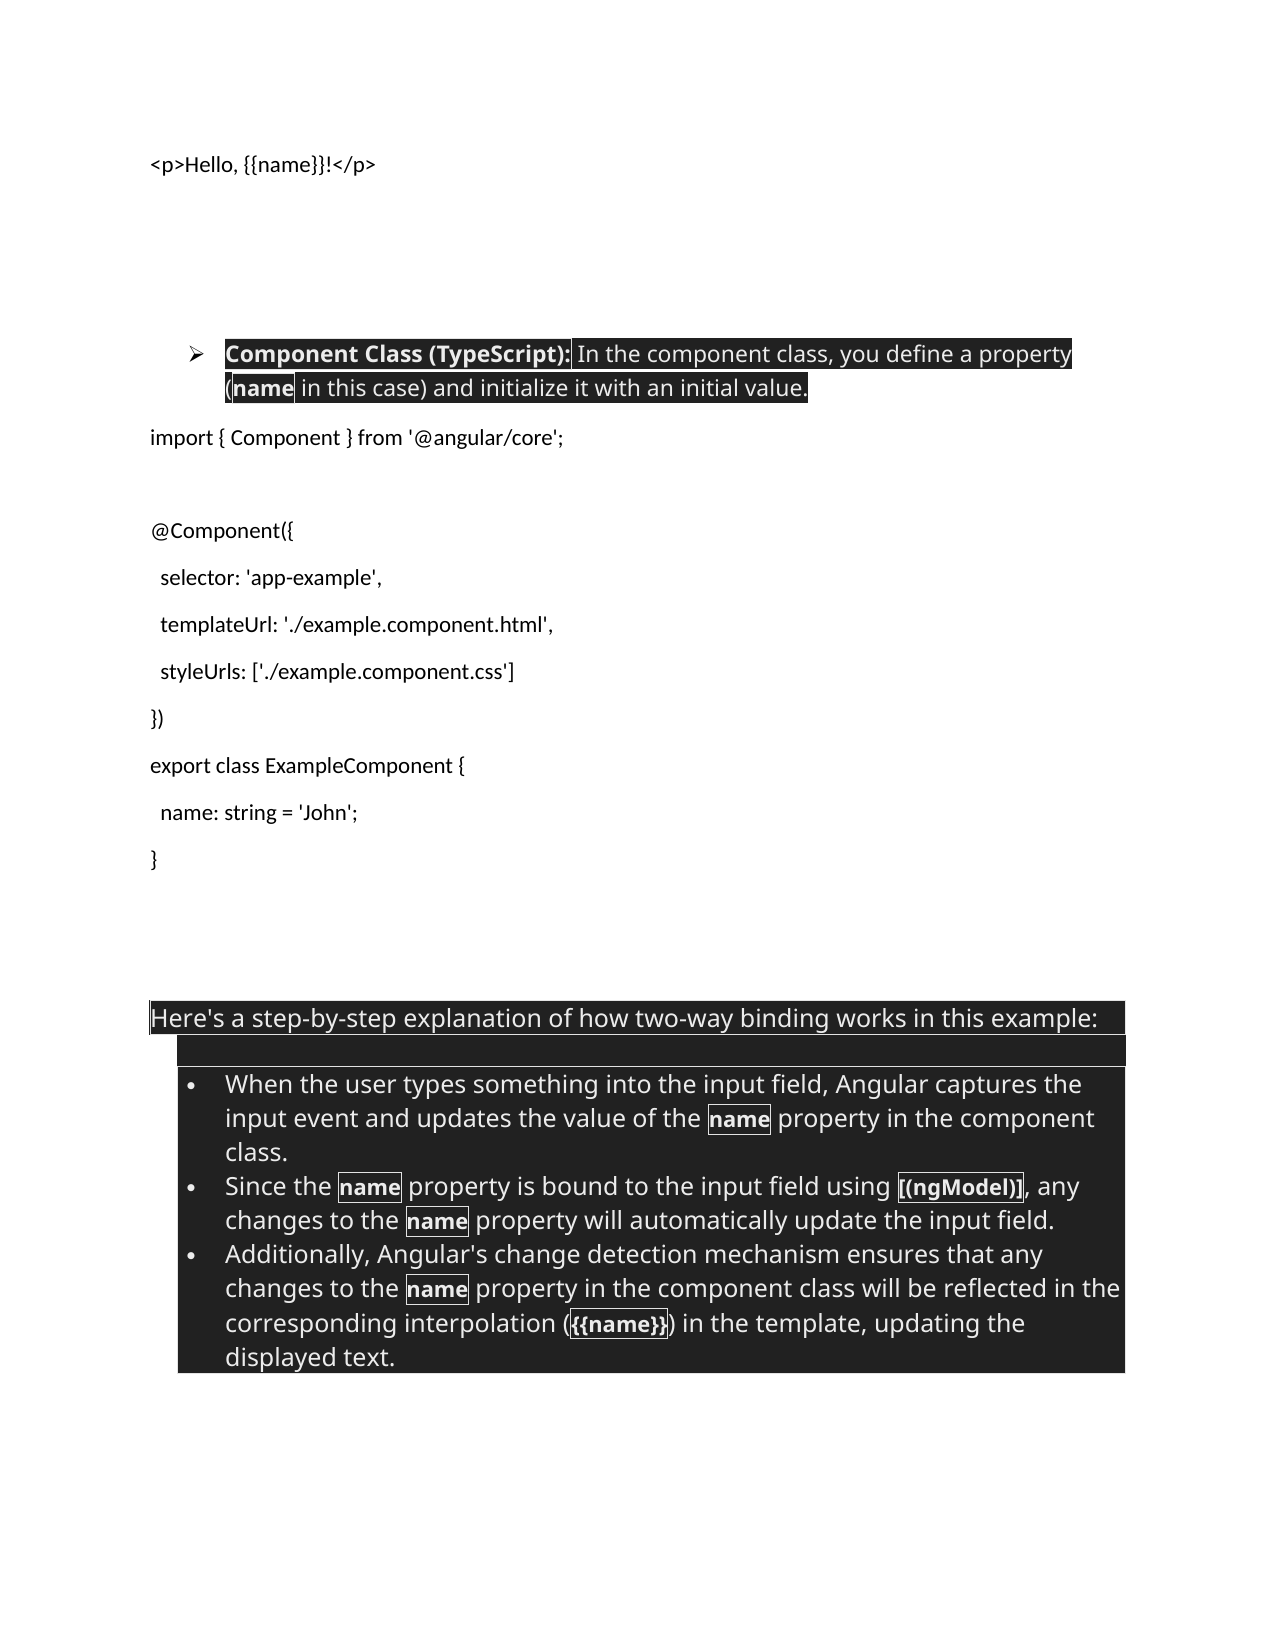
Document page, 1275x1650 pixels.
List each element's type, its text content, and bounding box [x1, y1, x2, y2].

list Additionally, Angular's change detection mechanism ensures that any changes to the name property in the component class will be reflected in the corresponding interpolation ({{name}}) in the template, updating the displayed text. [178, 1237, 1125, 1373]
text } [150, 845, 1125, 873]
text <p>Hello, {{name}}!</p> [150, 150, 1125, 178]
text import { Component } from '@angular/core'; [150, 423, 1125, 451]
text }) [150, 704, 1125, 732]
list Component Class (TypeScript): In the component class, you define a property (name in this case) and initialize it with an initial value. [187, 337, 1125, 404]
text @Component({ [150, 517, 1125, 544]
list When the user types something into the input field, Angular captures the input event and updates the value of the name property in the component class. [178, 1067, 1125, 1168]
text name: string = 'John'; [150, 798, 1125, 826]
text export class ExampleComponent { [150, 751, 1125, 779]
text templateUrl: './example.component.html', [150, 610, 1125, 638]
list Since the name property is bound to the input field using [(ngModel)], any changes to the name property will automatically update the input field. [178, 1168, 1125, 1237]
text selector: 'app-example', [150, 563, 1125, 591]
text Here's a step-by-step explanation of how two-way binding works in this example: [151, 1001, 1125, 1034]
text styleUrls: ['./example.component.css'] [150, 657, 1125, 685]
